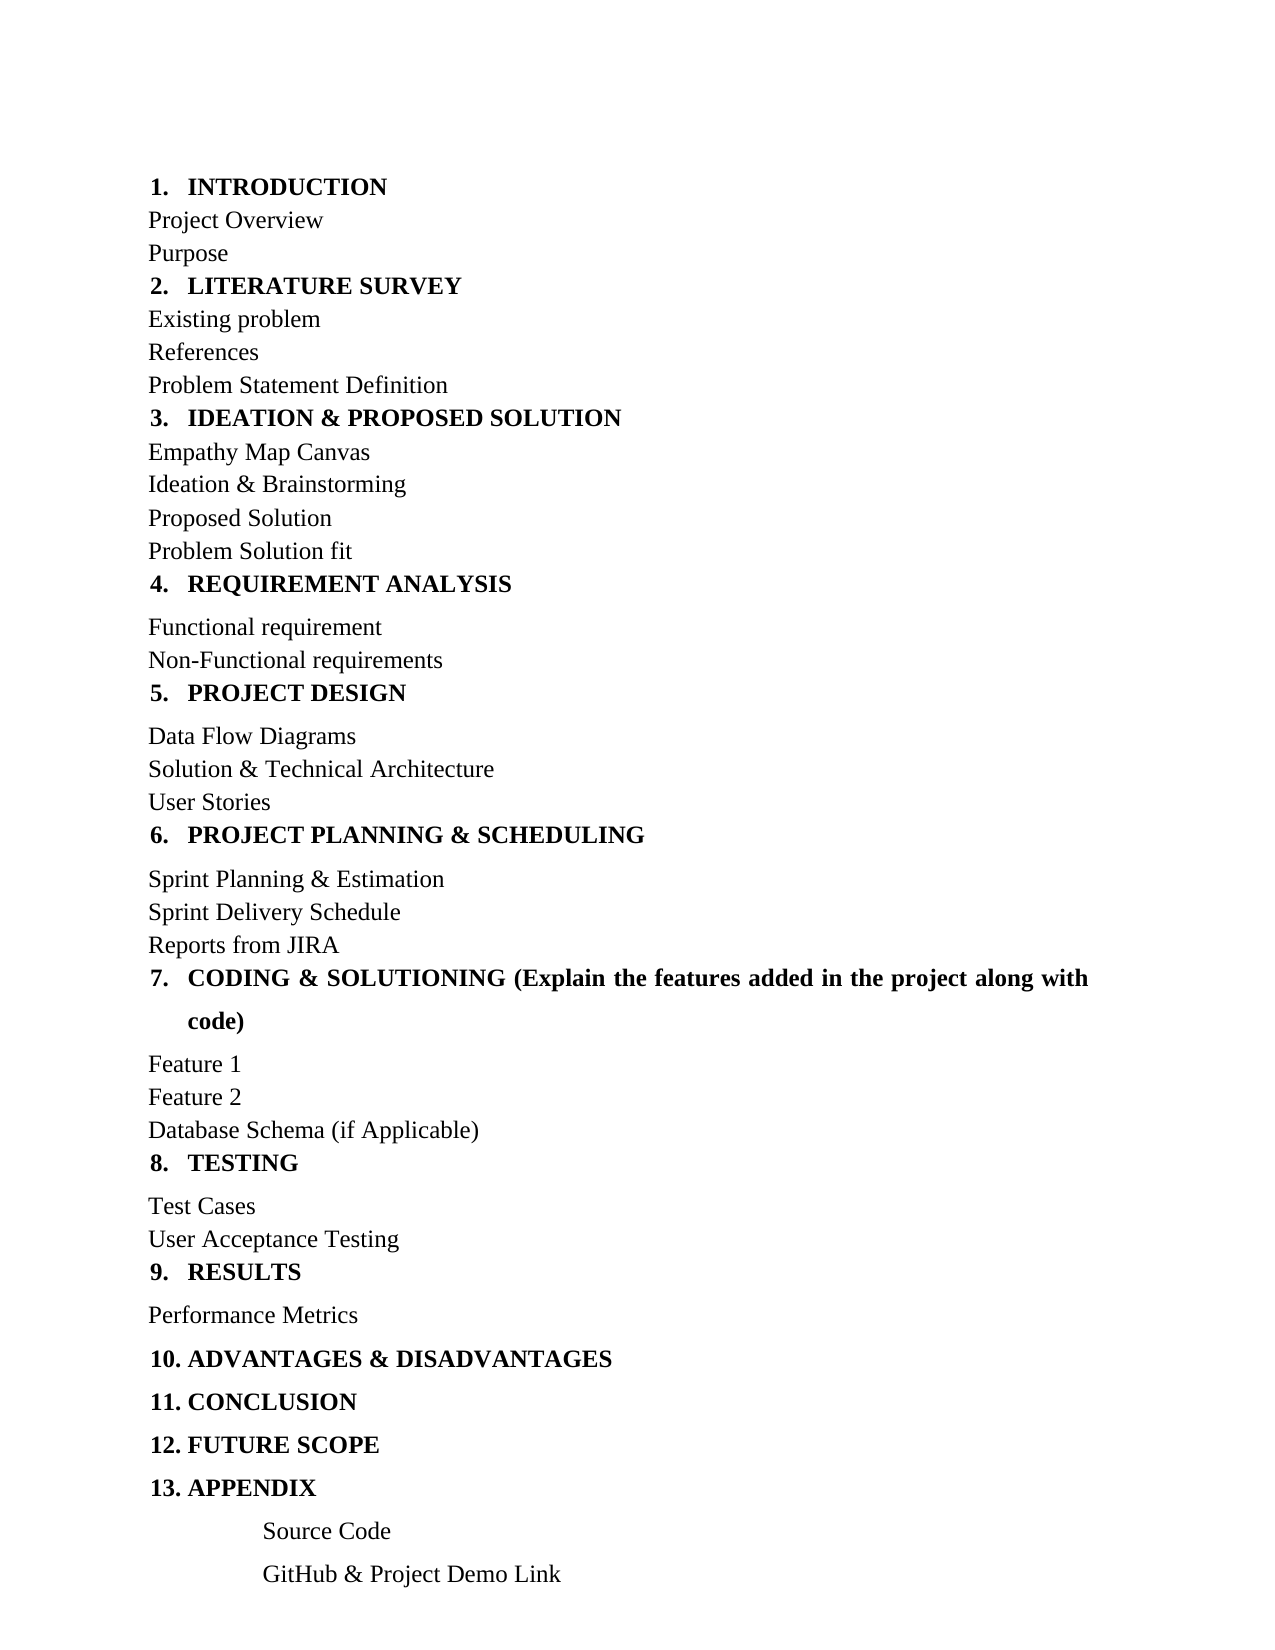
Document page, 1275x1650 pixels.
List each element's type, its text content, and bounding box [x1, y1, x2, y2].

subtitle FUTURE SCOPE [150, 1430, 1254, 1459]
list Test Cases [110, 1191, 1254, 1220]
list Sprint Delivery Schedule [110, 897, 1254, 925]
list Purpose [110, 238, 1254, 267]
subtitle INTRODUCTION [150, 172, 1254, 201]
list Problem Solution fit [110, 536, 1254, 564]
subtitle REQUIREMENT ANALYSIS [150, 569, 1254, 598]
list Proposed Solution [110, 503, 1254, 531]
list Project Overview [110, 205, 1254, 234]
subtitle RESULTS [150, 1257, 1254, 1286]
list APPENDIX [150, 1473, 1254, 1502]
list Database Schema (if Applicable) [110, 1115, 1254, 1144]
list Reports from JIRA [110, 930, 1254, 958]
list Feature 2 [110, 1082, 1254, 1111]
text GitHub & Project Demo Link [262, 1559, 1254, 1588]
list Existing problem [110, 304, 1254, 333]
subtitle PROJECT DESIGN [150, 678, 1254, 707]
subtitle IDEATION & PROPOSED SOLUTION [150, 403, 1254, 432]
subtitle LITERATURE SURVEY [150, 271, 1254, 300]
list Solution & Technical Architecture [110, 754, 1254, 783]
list User Stories [110, 787, 1254, 816]
list Non-Functional requirements [110, 645, 1254, 674]
subtitle TESTING [150, 1148, 1254, 1177]
subtitle ADVANTAGES & DISADVANTAGES [150, 1344, 1254, 1373]
list Feature 1 [110, 1049, 1254, 1078]
list Problem Statement Definition [110, 370, 1254, 399]
text Source Code [262, 1516, 1254, 1545]
list Functional requirement [110, 612, 1254, 641]
list References [110, 337, 1254, 366]
list User Acceptance Testing [110, 1224, 1254, 1253]
subtitle PROJECT PLANNING & SCHEDULING [150, 820, 1254, 849]
list Sprint Planning & Estimation [110, 864, 1254, 892]
list CONCLUSION [150, 1387, 1254, 1416]
list Data Flow Diagrams [110, 721, 1254, 750]
list Ideation & Brainstorming [110, 469, 1254, 498]
subtitle CODING & SOLUTIONING (Explain the features added in the project along with code) [150, 963, 1125, 1034]
list Performance Metrics [110, 1301, 1254, 1329]
list Empathy Map Canvas [110, 437, 1254, 465]
